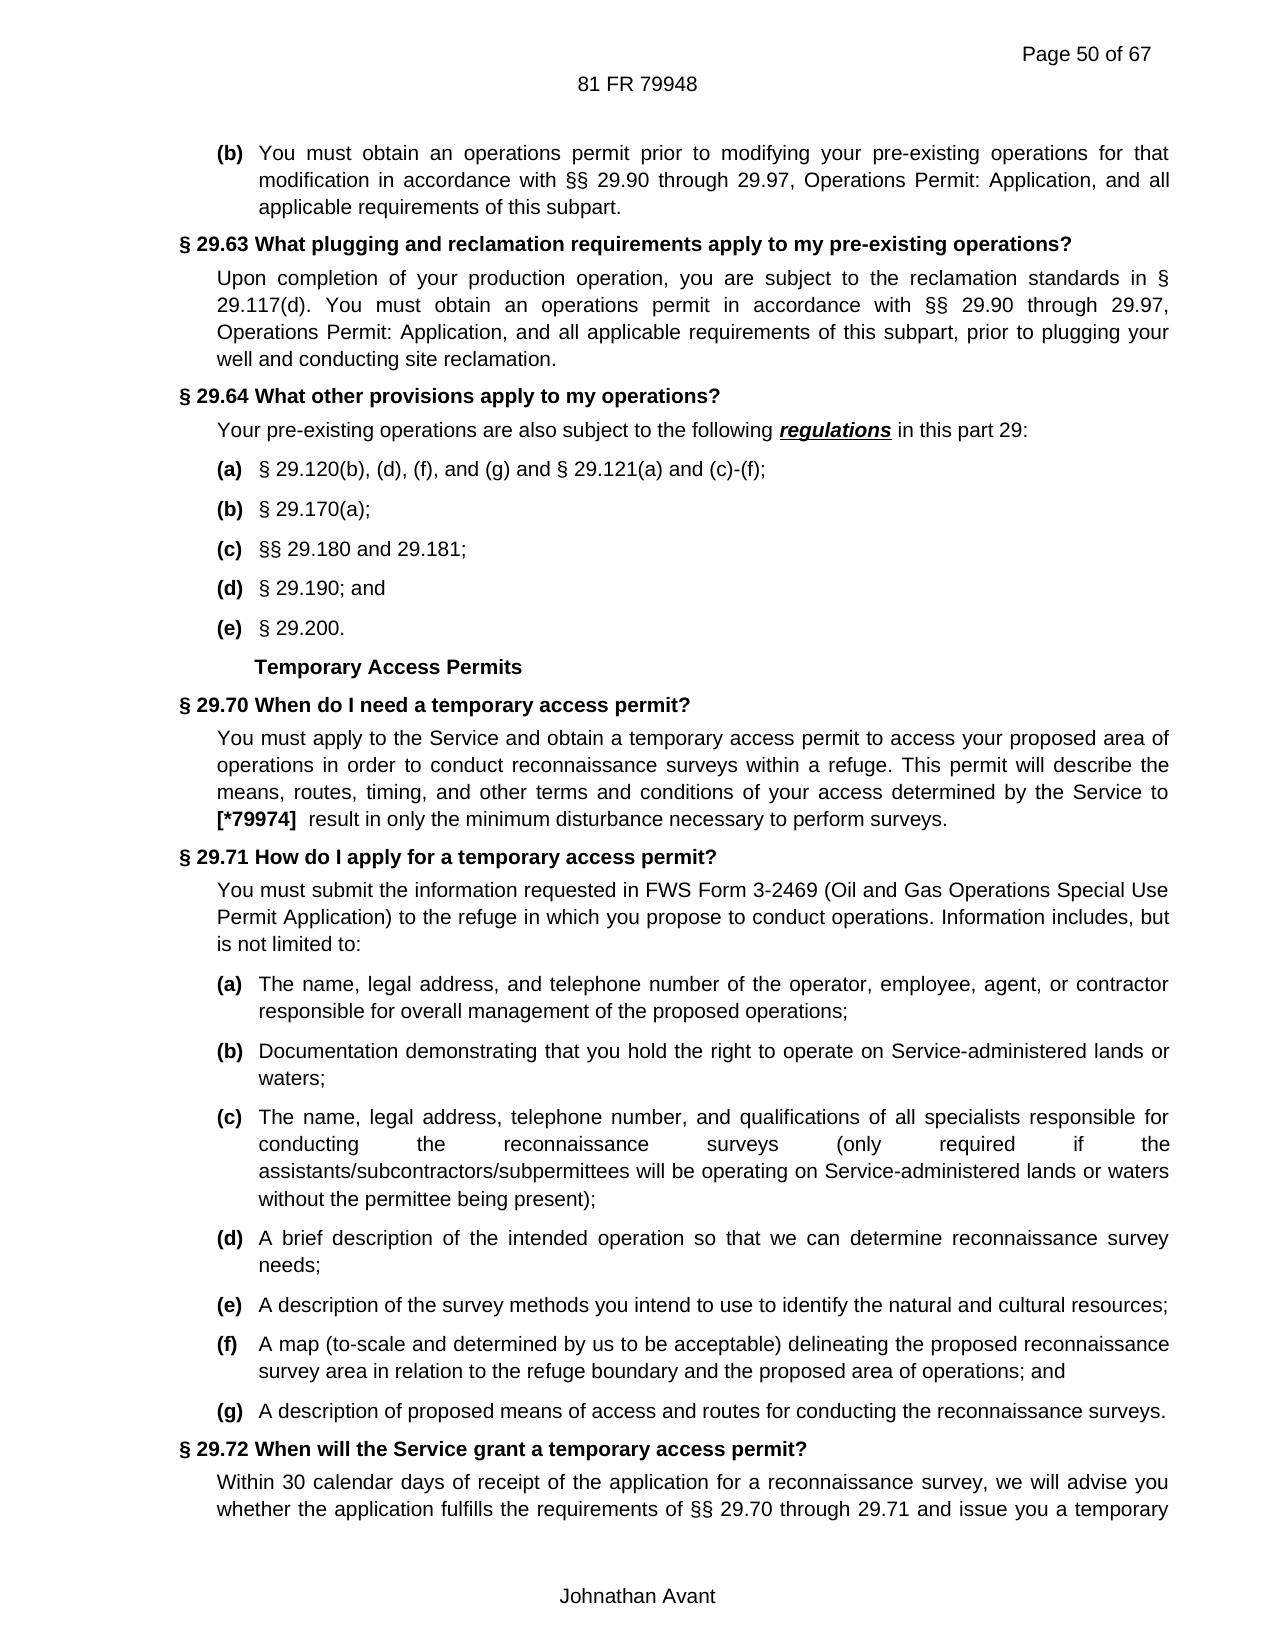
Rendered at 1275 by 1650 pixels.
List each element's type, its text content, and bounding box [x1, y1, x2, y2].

list § 29.120(b), (d), (f), and (g) and § 29.121(a) and (c)-(f); [217, 454, 1171, 481]
list You must obtain an operations permit prior to modifying your pre-existing operations for that modification in accordance with §§ 29.90 through 29.97, Operations Permit: Application, and all applicable requirements of this subpart. [217, 137, 1171, 219]
list apply to my operations? [179, 383, 1171, 408]
list § 29.170(a); [217, 494, 1171, 521]
list A description of the survey methods you intend to use to identify the natural and cultural resources; [217, 1289, 1171, 1317]
list A map (to-scale and determined by us to be acceptable) delineating the proposed reconnaissance survey area in relation to the refuge boundary and the proposed area of operations; and [217, 1329, 1171, 1383]
text Upon completion of your production operation, you are subject to the reclamation standards in § 29.117(d). You must obtain an operations permit in accordance with §§ 29.90 through 29.97, Operations Permit: Application, and all applicable requirements of this subpart, prior to plugging your well and conducting site reclamation. [217, 262, 1171, 371]
list §§ 29.180 and 29.181; [217, 533, 1171, 560]
list grant a temporary access permit? [179, 1435, 1171, 1460]
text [217, 1467, 1171, 1521]
list The name, legal address, telephone number, and qualifications of all specialists responsible for conducting the reconnaissance surveys (only required if the assistants/subcontractors/subpermittees will be operating on Service-administered lands or waters without the permittee being present); [217, 1102, 1171, 1210]
list amation requirements apply to my pre-existing operations? [179, 231, 1171, 256]
list Documentation demonstrating that you hold the right to operate on Service-administered lands or waters; [217, 1035, 1171, 1089]
text Temporary Access Permits [254, 652, 1171, 679]
list A brief description of the intended operation so that we can determine reconnaissance survey needs; [217, 1223, 1171, 1277]
list rary access permit? [179, 692, 1171, 717]
list § 29.190; and [217, 573, 1171, 600]
list § 29.200. [217, 612, 1171, 639]
text Your pre-existing operations are also subject to the following regulations in this part 29: [217, 414, 1171, 442]
list The name, legal address, and telephone number of the operator, employee, agent, or contractor responsible for overall management of the proposed operations; [217, 969, 1171, 1023]
text You must submit the information requested in FWS Form 3-2469 (Oil and Gas Operations Special Use Permit Application) to the refuge in which you propose to conduct operations. Information includes, but is not limited to: [217, 875, 1171, 956]
list A description of proposed means of access and routes for conducting the reconnaissance surveys. [217, 1396, 1171, 1423]
list emporary access permit? [179, 844, 1171, 869]
text You must apply to the Service and obtain a temporary access permit to access your proposed area of operations in order to conduct reconnaissance surveys within a refuge. This permit will describe the means, routes, timing, and other terms and conditions of your access determined by the Service to [*79974] result in only the minimum disturbance necessary to perform surveys. [217, 723, 1171, 831]
